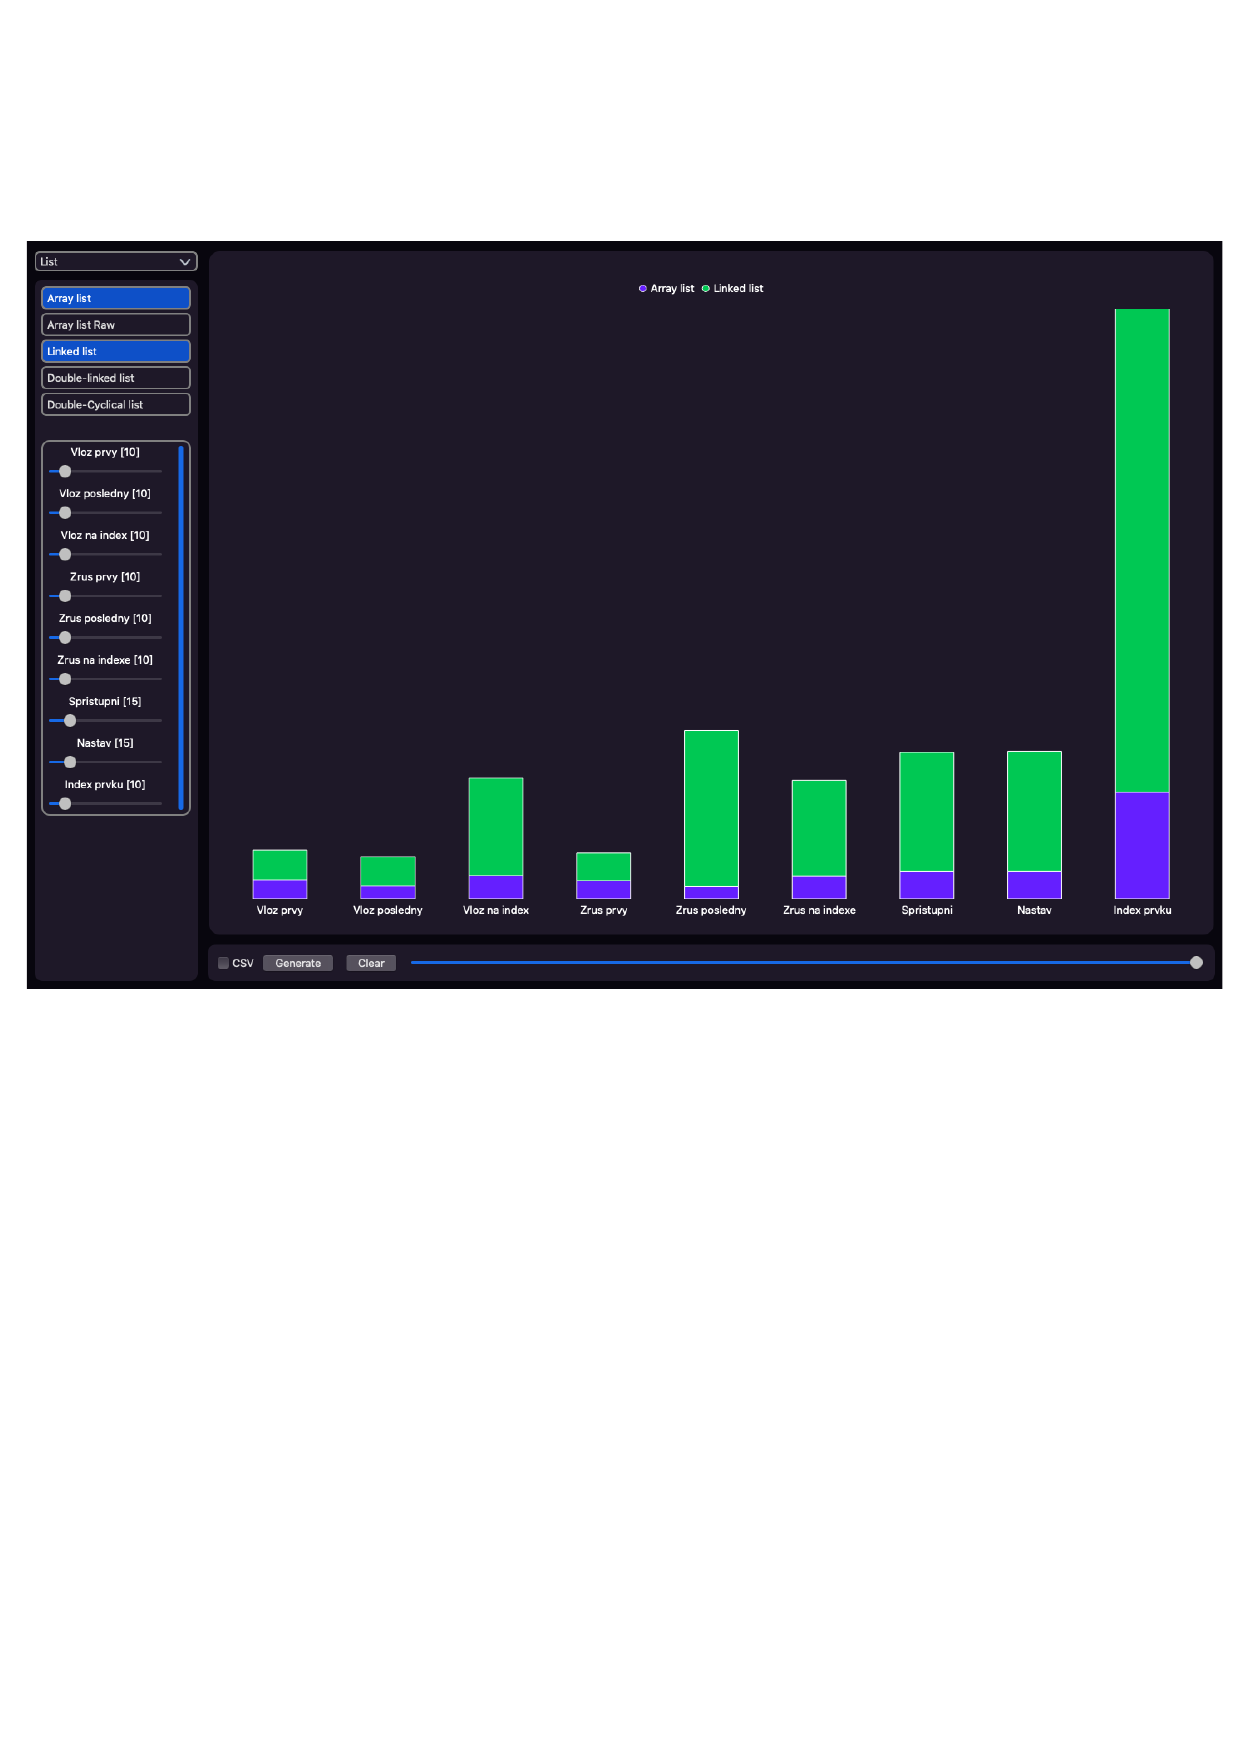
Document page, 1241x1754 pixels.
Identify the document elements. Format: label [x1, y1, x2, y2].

picture [26, 241, 1223, 989]
